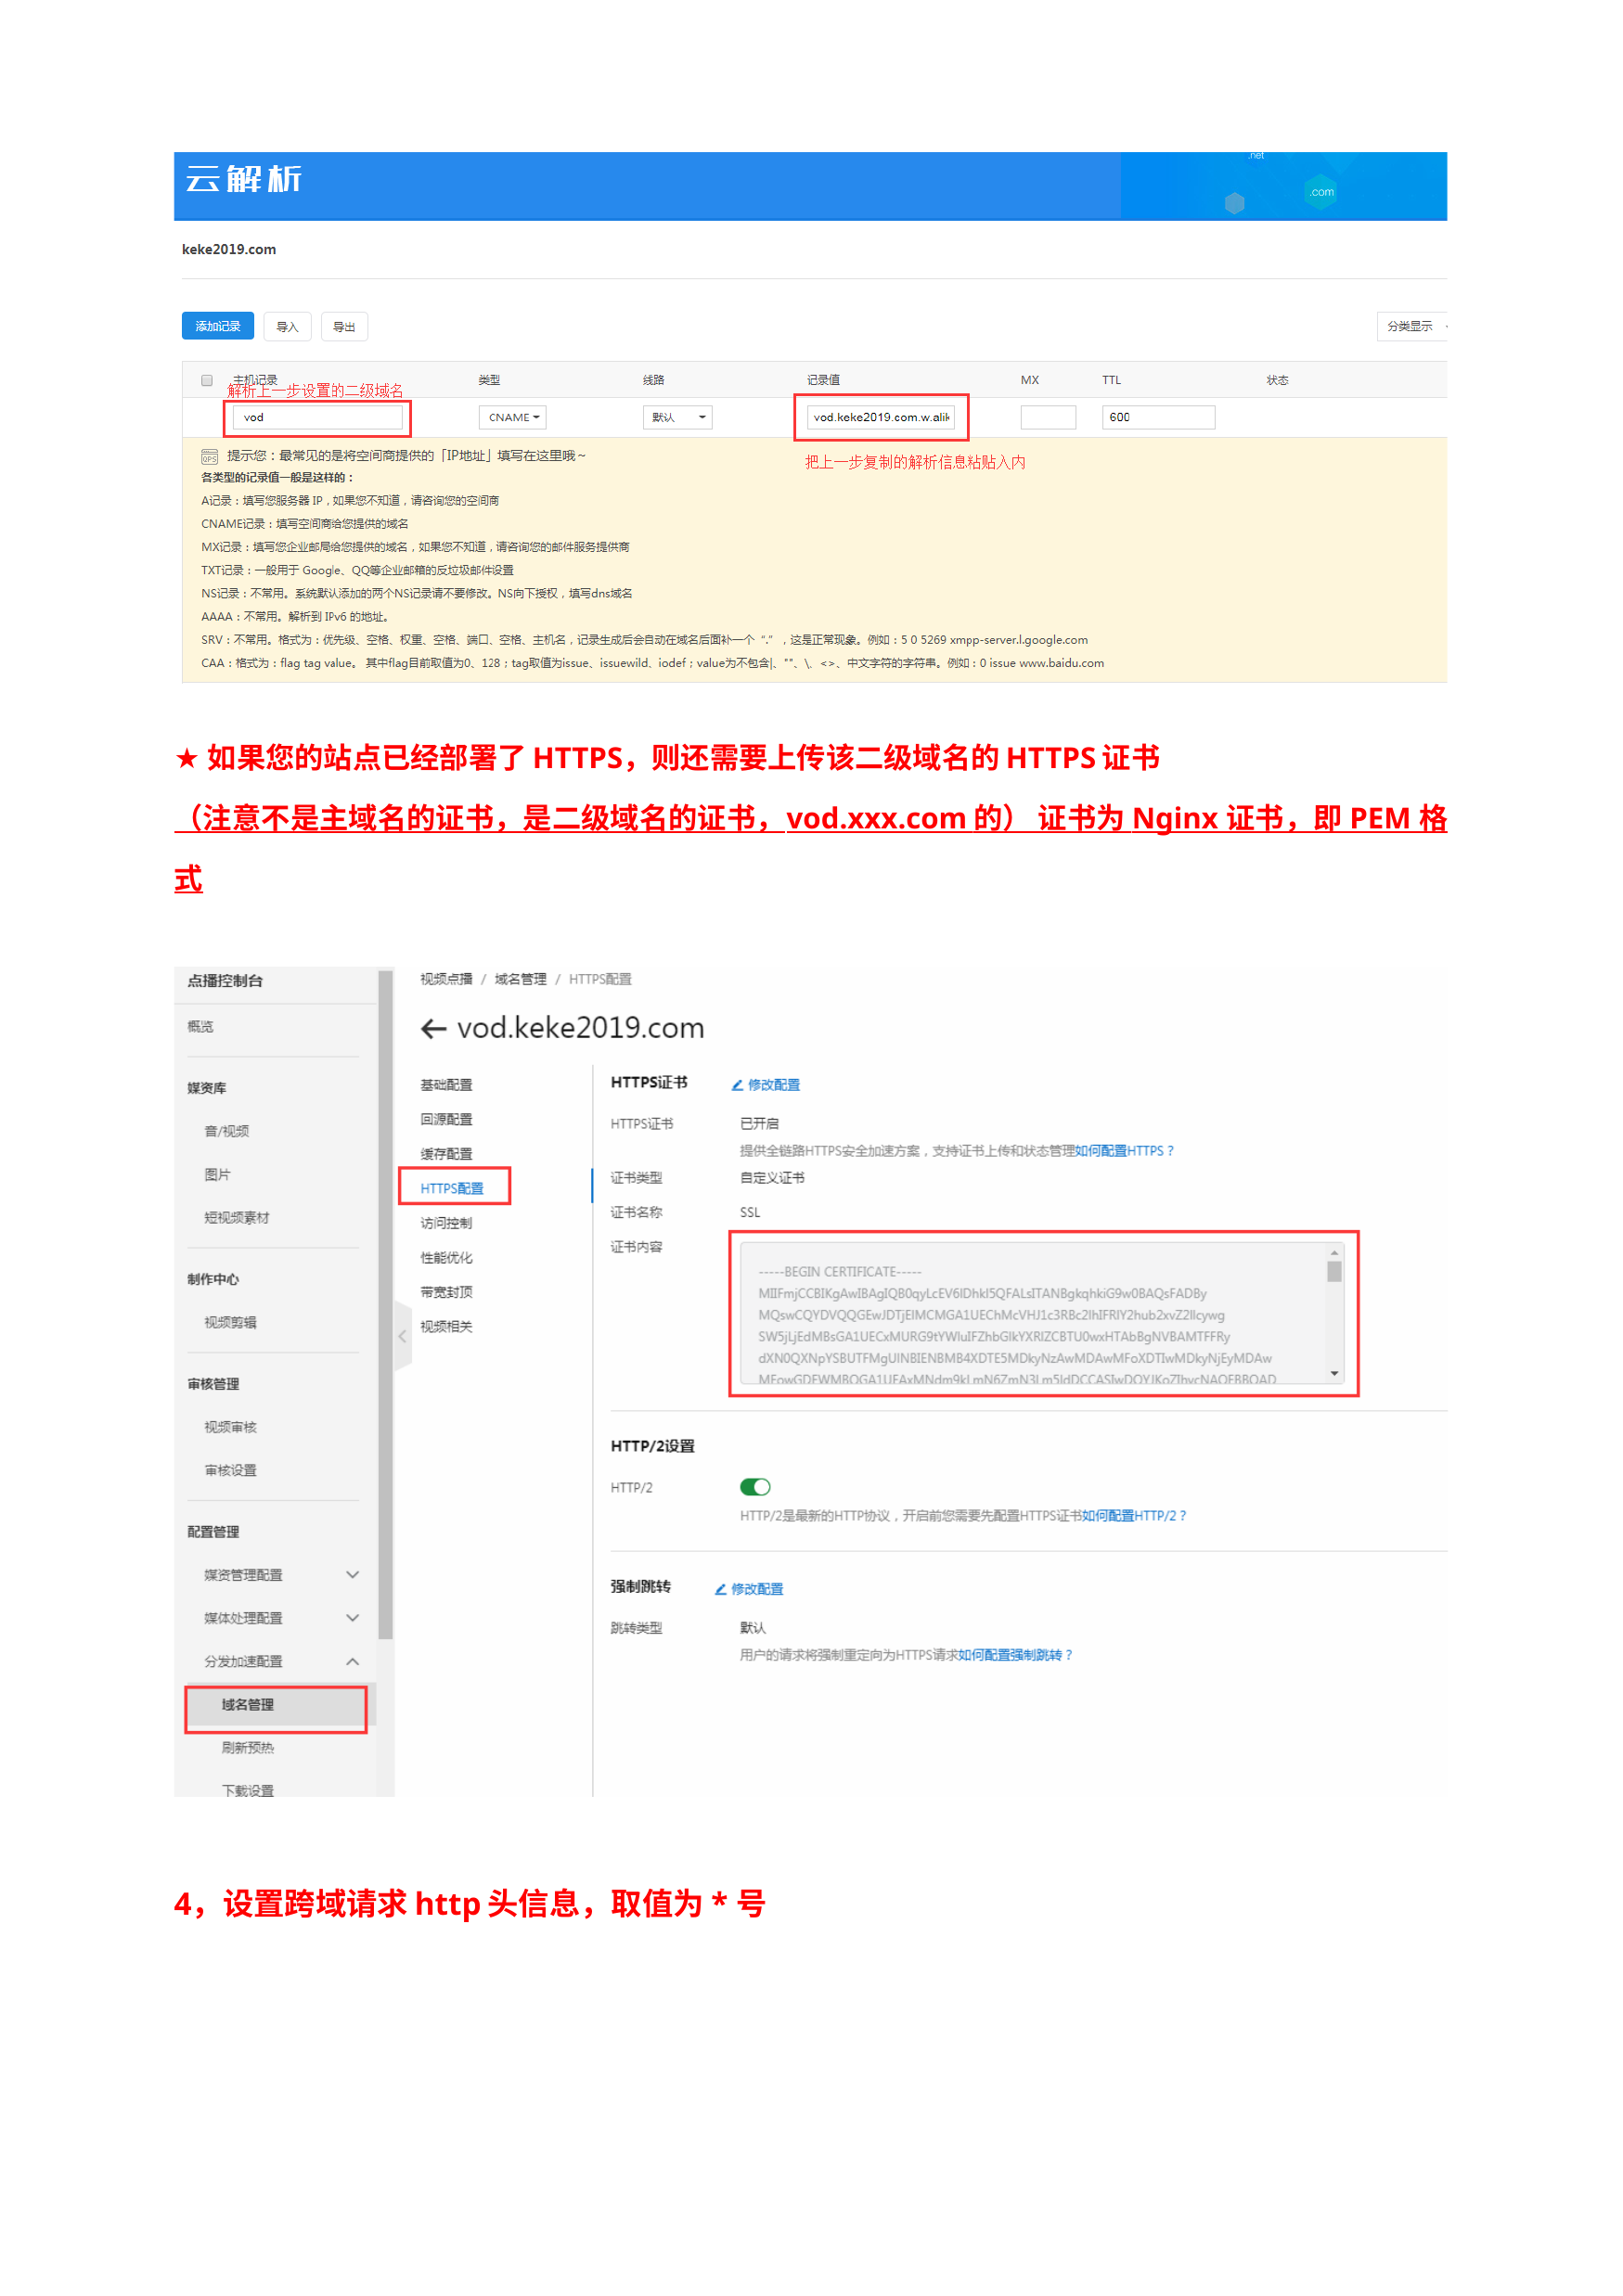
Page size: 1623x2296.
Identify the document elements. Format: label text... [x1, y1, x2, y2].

picture [174, 967, 1449, 1797]
list 4，设置跨域请求http头信息，取值为 * 号 [174, 1871, 1449, 1931]
picture [174, 152, 1448, 684]
text ★ 如果您的站点已经部署了HTTPS，则还需要上传该二级域名的HTTPS证书 [174, 725, 1449, 786]
text （注意不是主域名的证书，是二级域名的证书，vod.xxx.com的） 证书为Nginx 证书，即 PEM 格式 [174, 786, 1449, 906]
